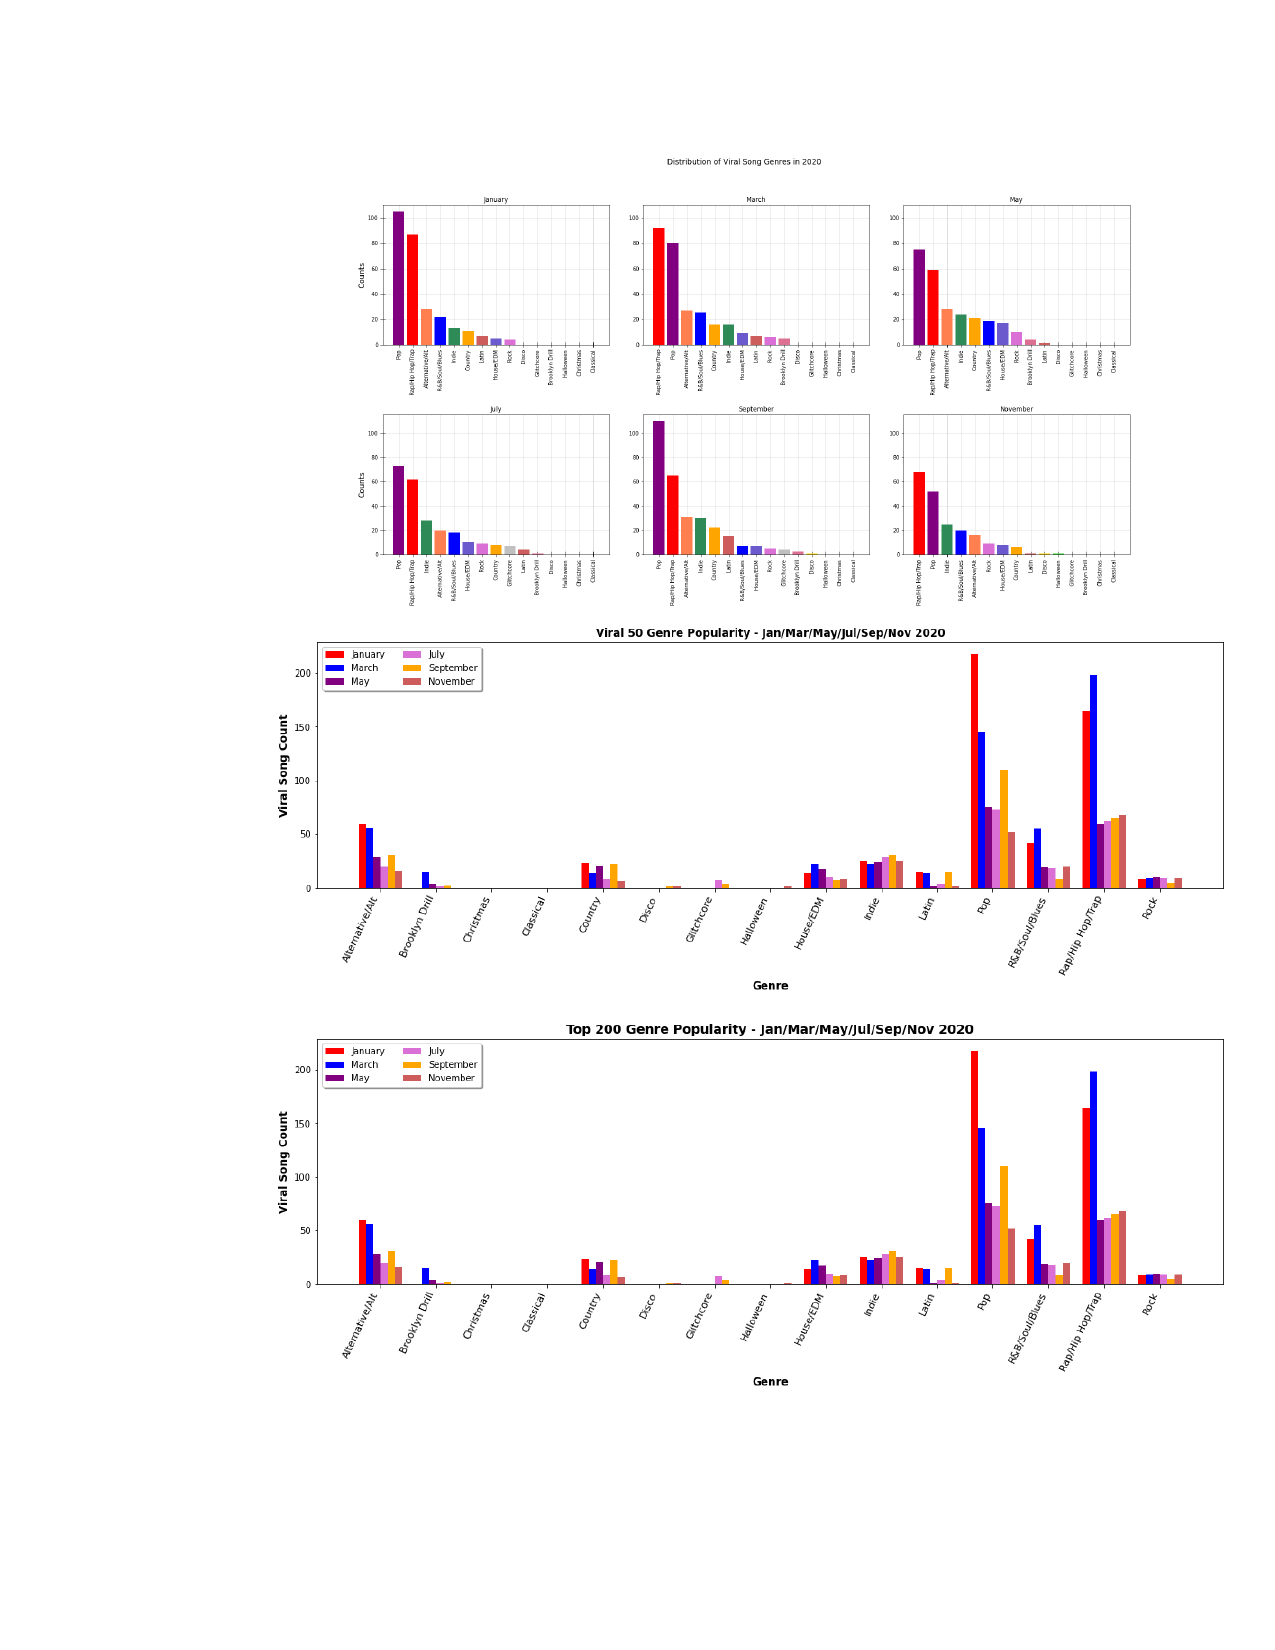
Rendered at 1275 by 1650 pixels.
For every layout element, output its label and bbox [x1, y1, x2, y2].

picture [262, 150, 1238, 1404]
